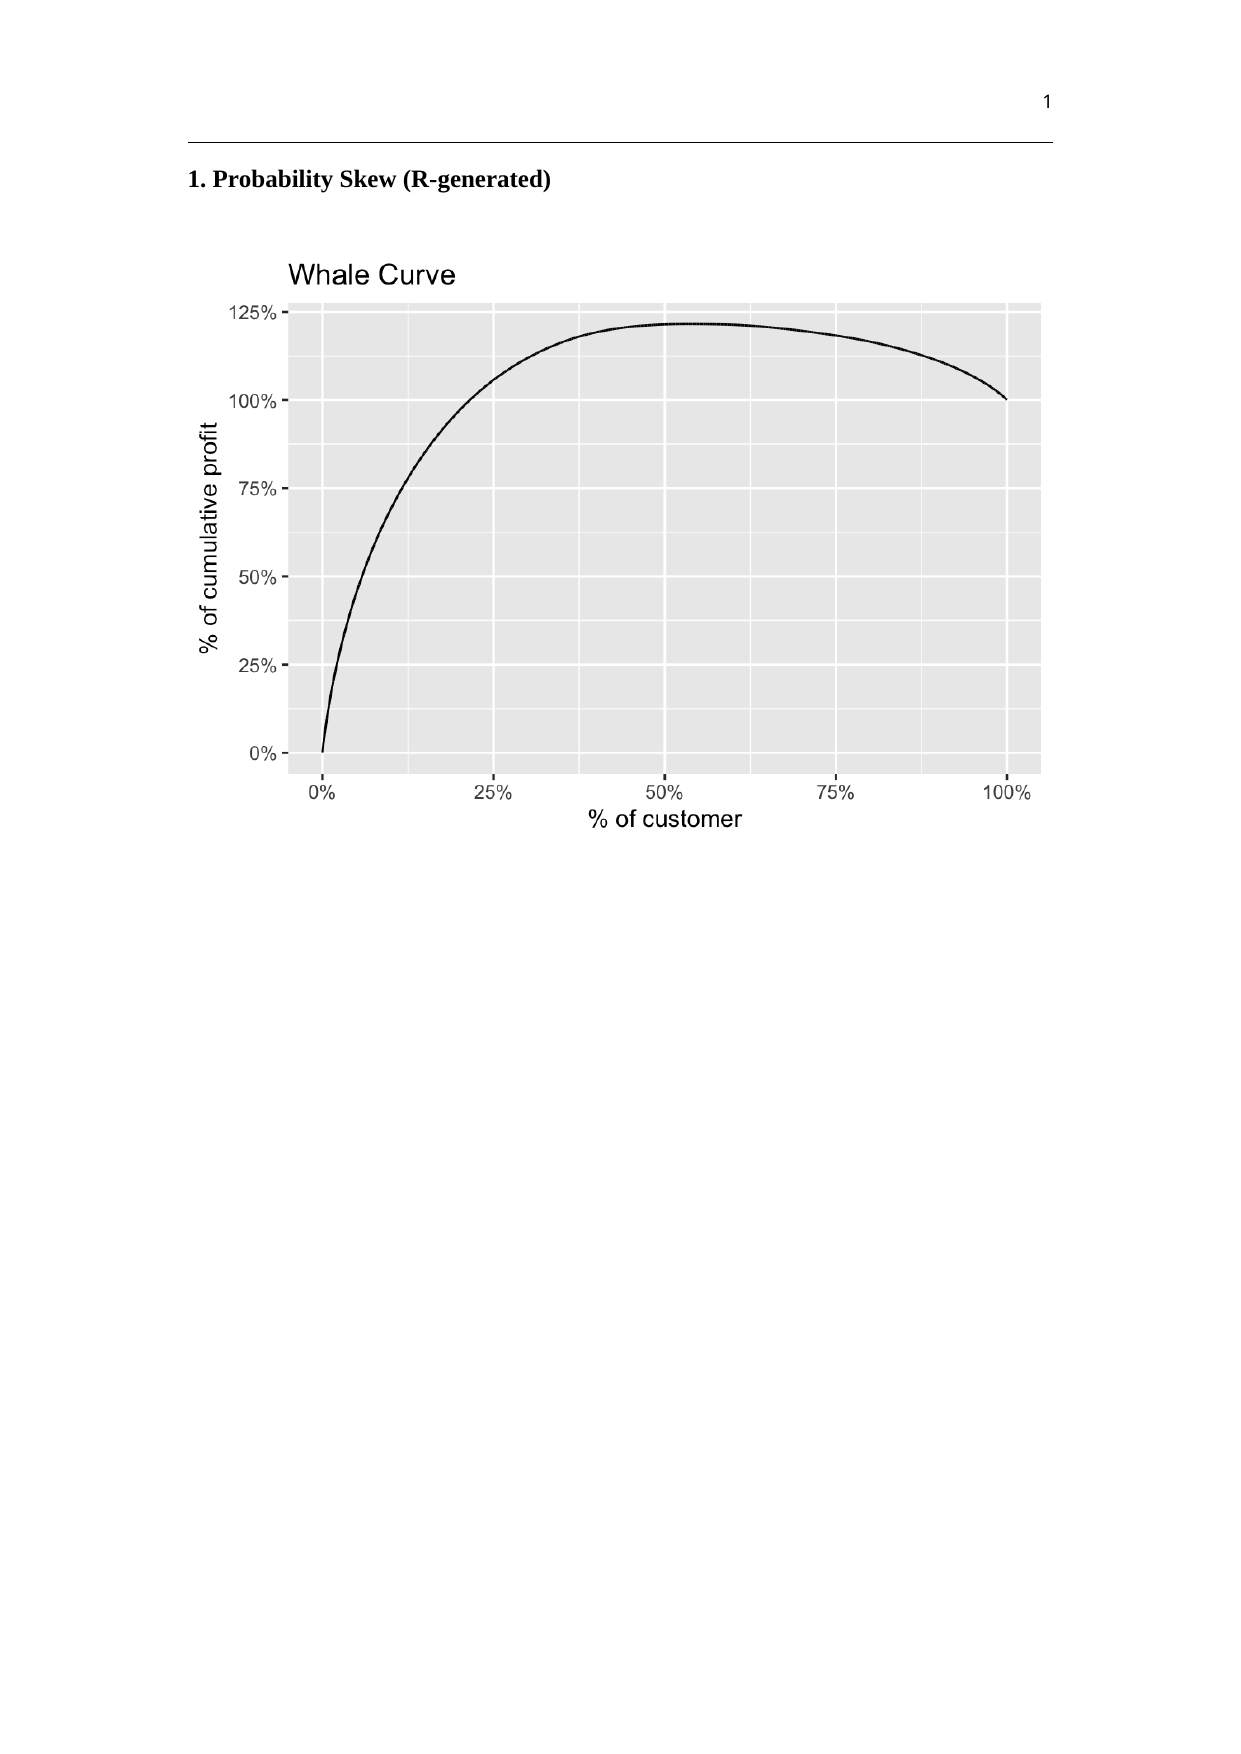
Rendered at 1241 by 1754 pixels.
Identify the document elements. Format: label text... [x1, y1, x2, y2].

text 1. Probability Skew (R-generated) [187, 162, 1053, 194]
picture [187, 252, 1053, 843]
